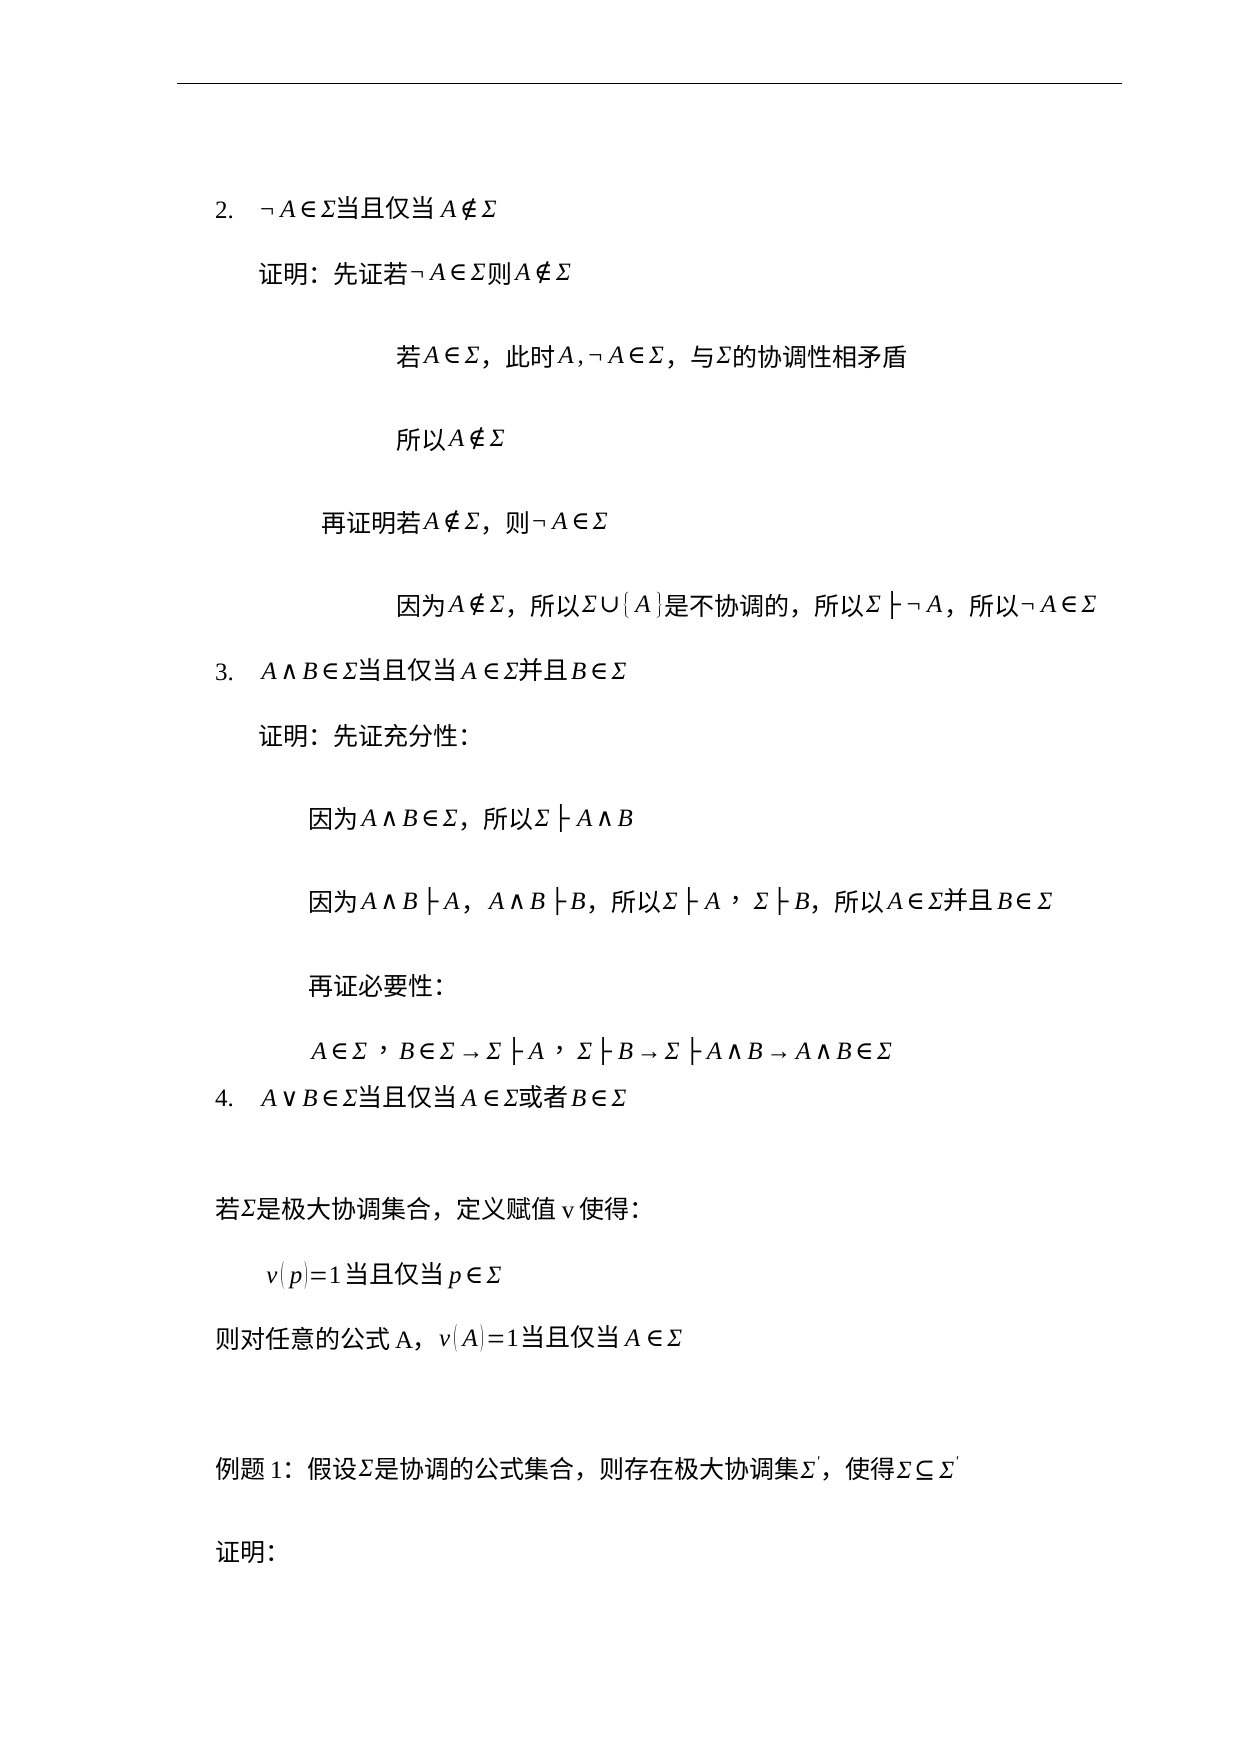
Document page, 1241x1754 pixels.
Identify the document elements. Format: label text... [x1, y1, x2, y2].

text 因为，，所以，所以 [243, 868, 1122, 933]
text 则对任意的公式A， [177, 1305, 1122, 1370]
text 再证必要性： [243, 952, 1122, 1017]
text 所以 [258, 406, 1122, 471]
text 若是极大协调集合，定义赋值v使得： [177, 1175, 1122, 1240]
text 若，此时，与的协调性相矛盾 [258, 323, 1122, 388]
text 例题1：假设是协调的公式集合，则存在极大协调集，使得 [177, 1435, 1122, 1500]
text 证明：先证若则 [258, 240, 1122, 305]
text 因为，所以是不协调的，所以，所以 [258, 572, 1122, 637]
text 再证明若，则 [258, 489, 1122, 554]
text 因为，所以 [287, 785, 1122, 850]
text 证明： [177, 1518, 1122, 1583]
text 证明：先证充分性： [243, 702, 1122, 767]
